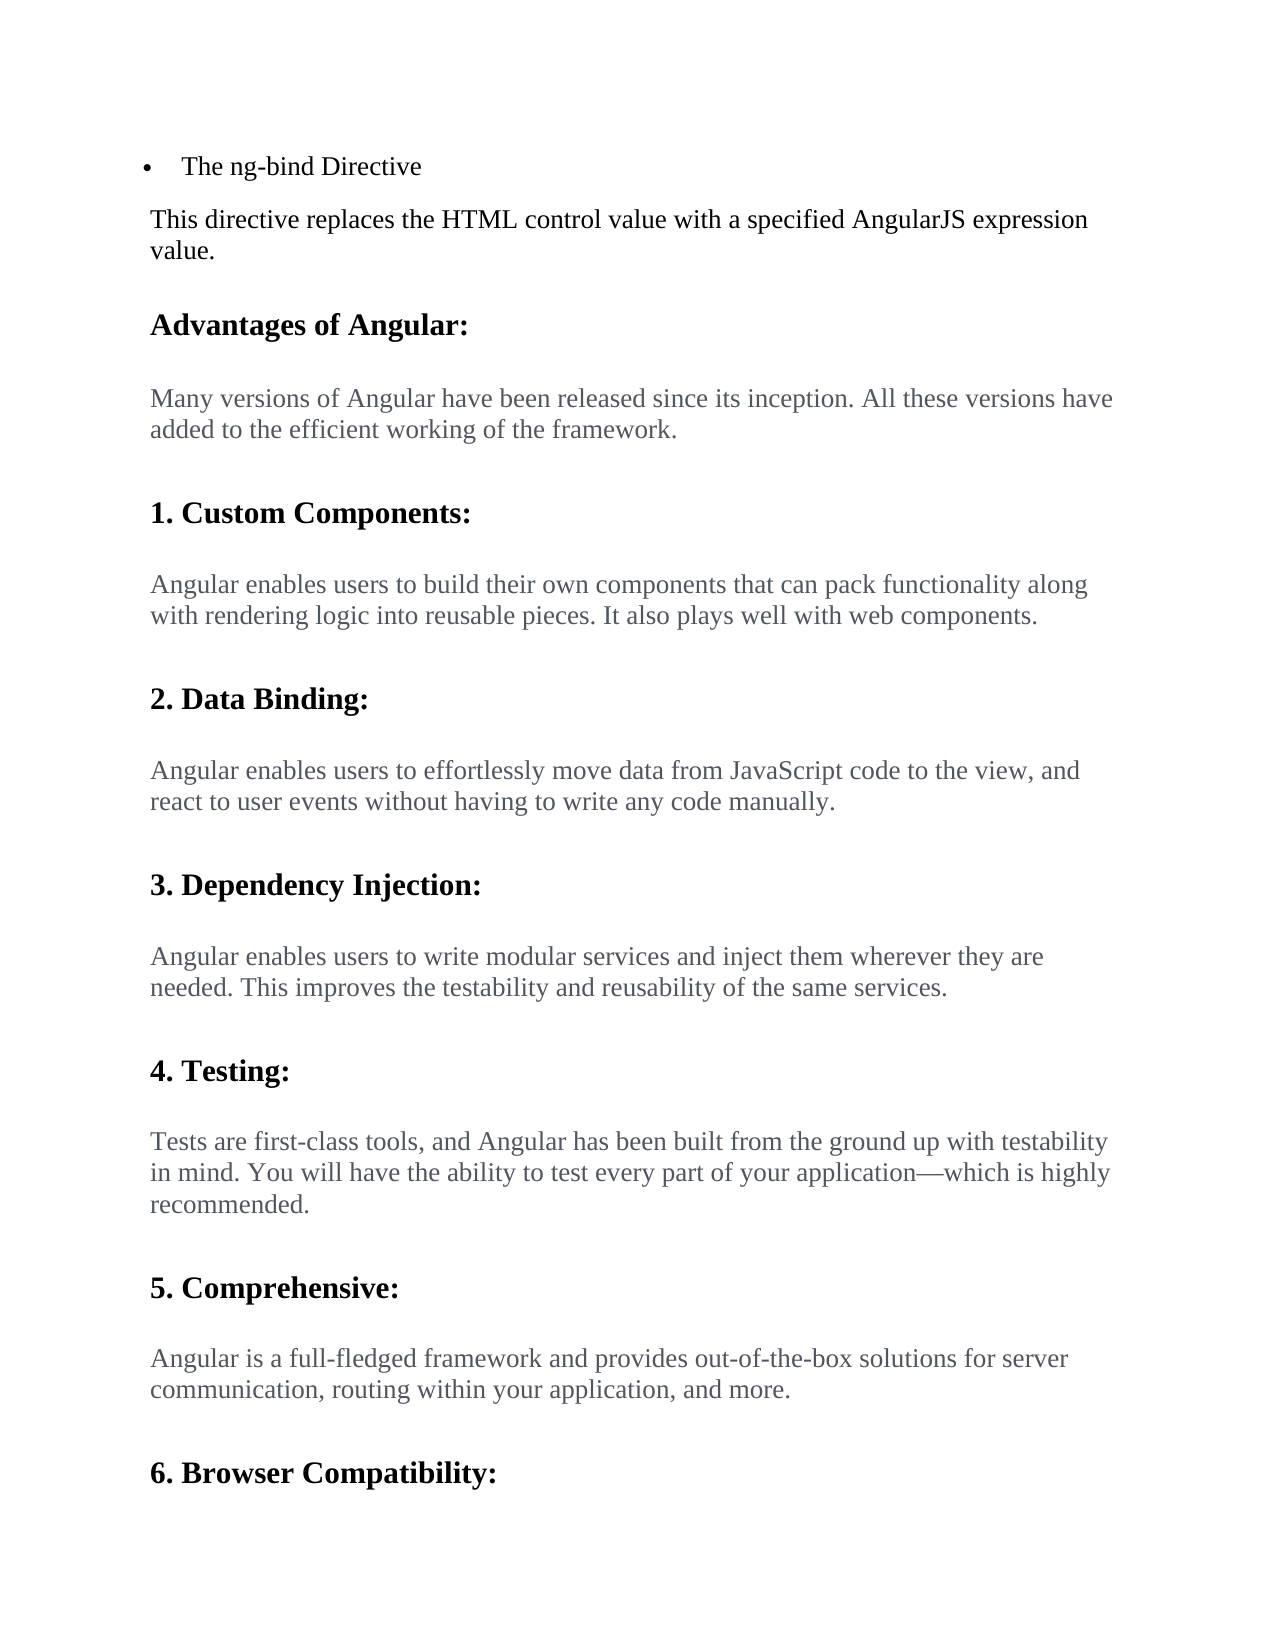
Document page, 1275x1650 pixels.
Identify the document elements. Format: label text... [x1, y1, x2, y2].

list The ng-bind Directive [144, 150, 1125, 181]
text Advantages of Angular: [150, 306, 1125, 342]
subtitle 2. Data Binding: [150, 681, 1125, 716]
subtitle 1. Custom Components: [150, 495, 1125, 531]
subtitle 4. Testing: [150, 1052, 1125, 1088]
text Angular enables users to build their own components that can pack functionality along with rendering logic into reusable pieces. It also plays well with web components. [150, 568, 1125, 631]
text Many versions of Angular have been released since its inception. All these versions have added to the efficient working of the framework. [150, 382, 1125, 445]
text Angular enables users to effortlessly move data from JavaScript code to the view, and react to user events without having to write any code manually. [150, 754, 1125, 816]
text Angular is a full-fledged framework and provides out-of-the-box solutions for server communication, routing within your application, and more. [150, 1342, 1125, 1404]
text Angular enables users to write modular services and inject them wherever they are needed. This improves the testability and reusability of the same services. [150, 940, 1125, 1002]
text Tests are first-class tools, and Angular has been built from the ground up with testability in mind. You will have the ability to test every part of your application—which is highly recommended. [150, 1125, 1125, 1219]
subtitle 5. Comprehensive: [150, 1269, 1125, 1305]
subtitle 6. Browser Compatibility: [150, 1454, 1125, 1491]
subtitle 3. Dependency Injection: [150, 866, 1125, 902]
text This directive replaces the HTML control value with a specified AngularJS expression value. [150, 203, 1125, 265]
